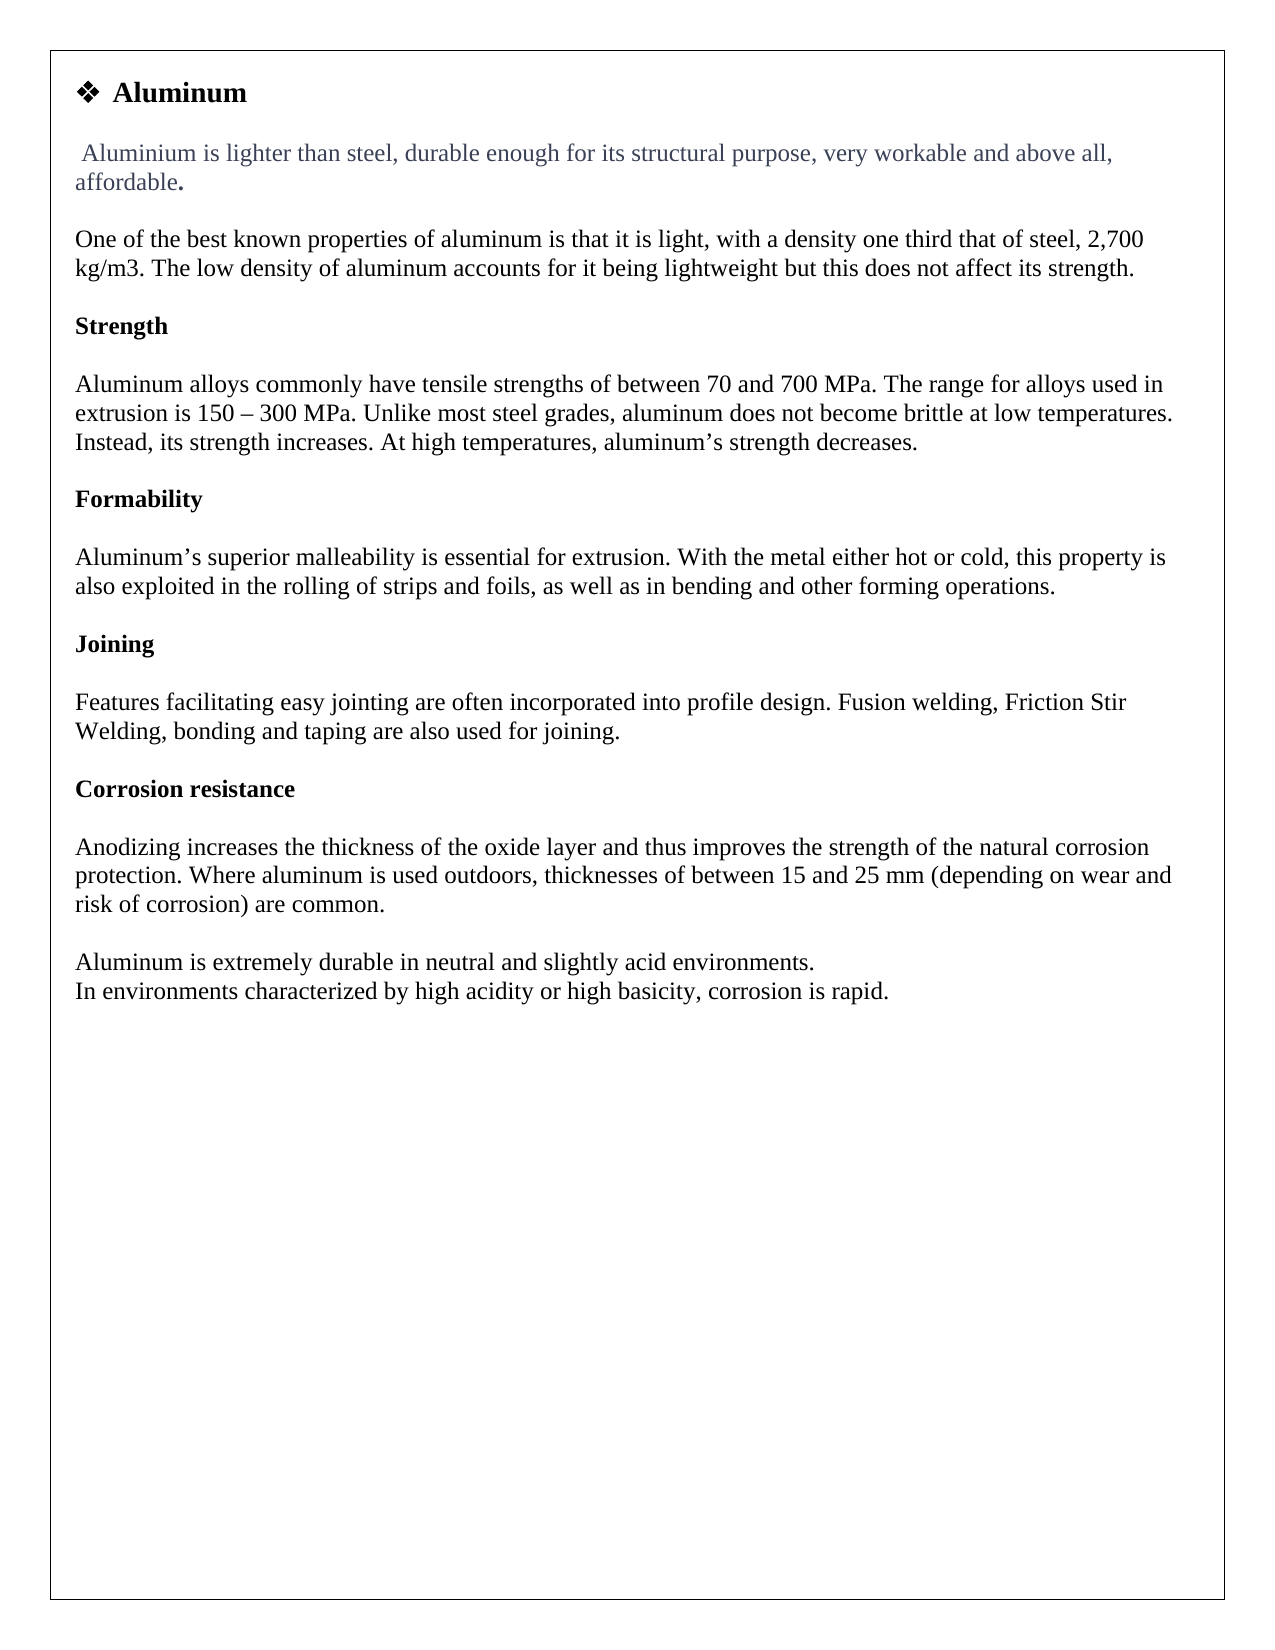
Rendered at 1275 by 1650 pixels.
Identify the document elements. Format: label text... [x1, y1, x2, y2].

text One of the best known properties of aluminum is that it is light, with a density one third that of steel, 2,700 kg/m3. The low density of aluminum accounts for it being lightweight but this does not affect its strength. [75, 224, 1200, 282]
text Formability [75, 484, 1200, 513]
text Anodizing increases the thickness of the oxide layer and thus improves the strength of the natural corrosion protection. Where aluminum is used outdoors, thicknesses of between 15 and 25 mm (depending on wear and risk of corrosion) are common. [75, 832, 1200, 918]
list Aluminum [75, 75, 1200, 109]
text Aluminum’s superior malleability is essential for extrusion. With the metal either hot or cold, this property is also exploited in the rolling of strips and foils, as well as in bending and other forming operations. [75, 542, 1200, 600]
text Strength [75, 311, 1200, 340]
text Aluminum alloys commonly have tensile strengths of between 70 and 700 MPa. The range for alloys used in extrusion is 150 – 300 MPa. Unlike most steel grades, aluminum does not become brittle at low temperatures. Instead, its strength increases. At high temperatures, aluminum’s strength decreases. [75, 369, 1200, 455]
text Corrosion resistance [75, 774, 1200, 802]
text Joining [75, 629, 1200, 658]
text Aluminium is lighter than steel, durable enough for its structural purpose, very workable and above all, affordable. [184, 138, 1200, 195]
text Aluminum is extremely durable in neutral and slightly acid environments. In environments characterized by high acidity or high basicity, corrosion is rapid. [75, 947, 1200, 1004]
text Features facilitating easy jointing are often incorporated into profile design. Fusion welding, Friction Stir Welding, bonding and taping are also used for joining. [75, 687, 1200, 744]
